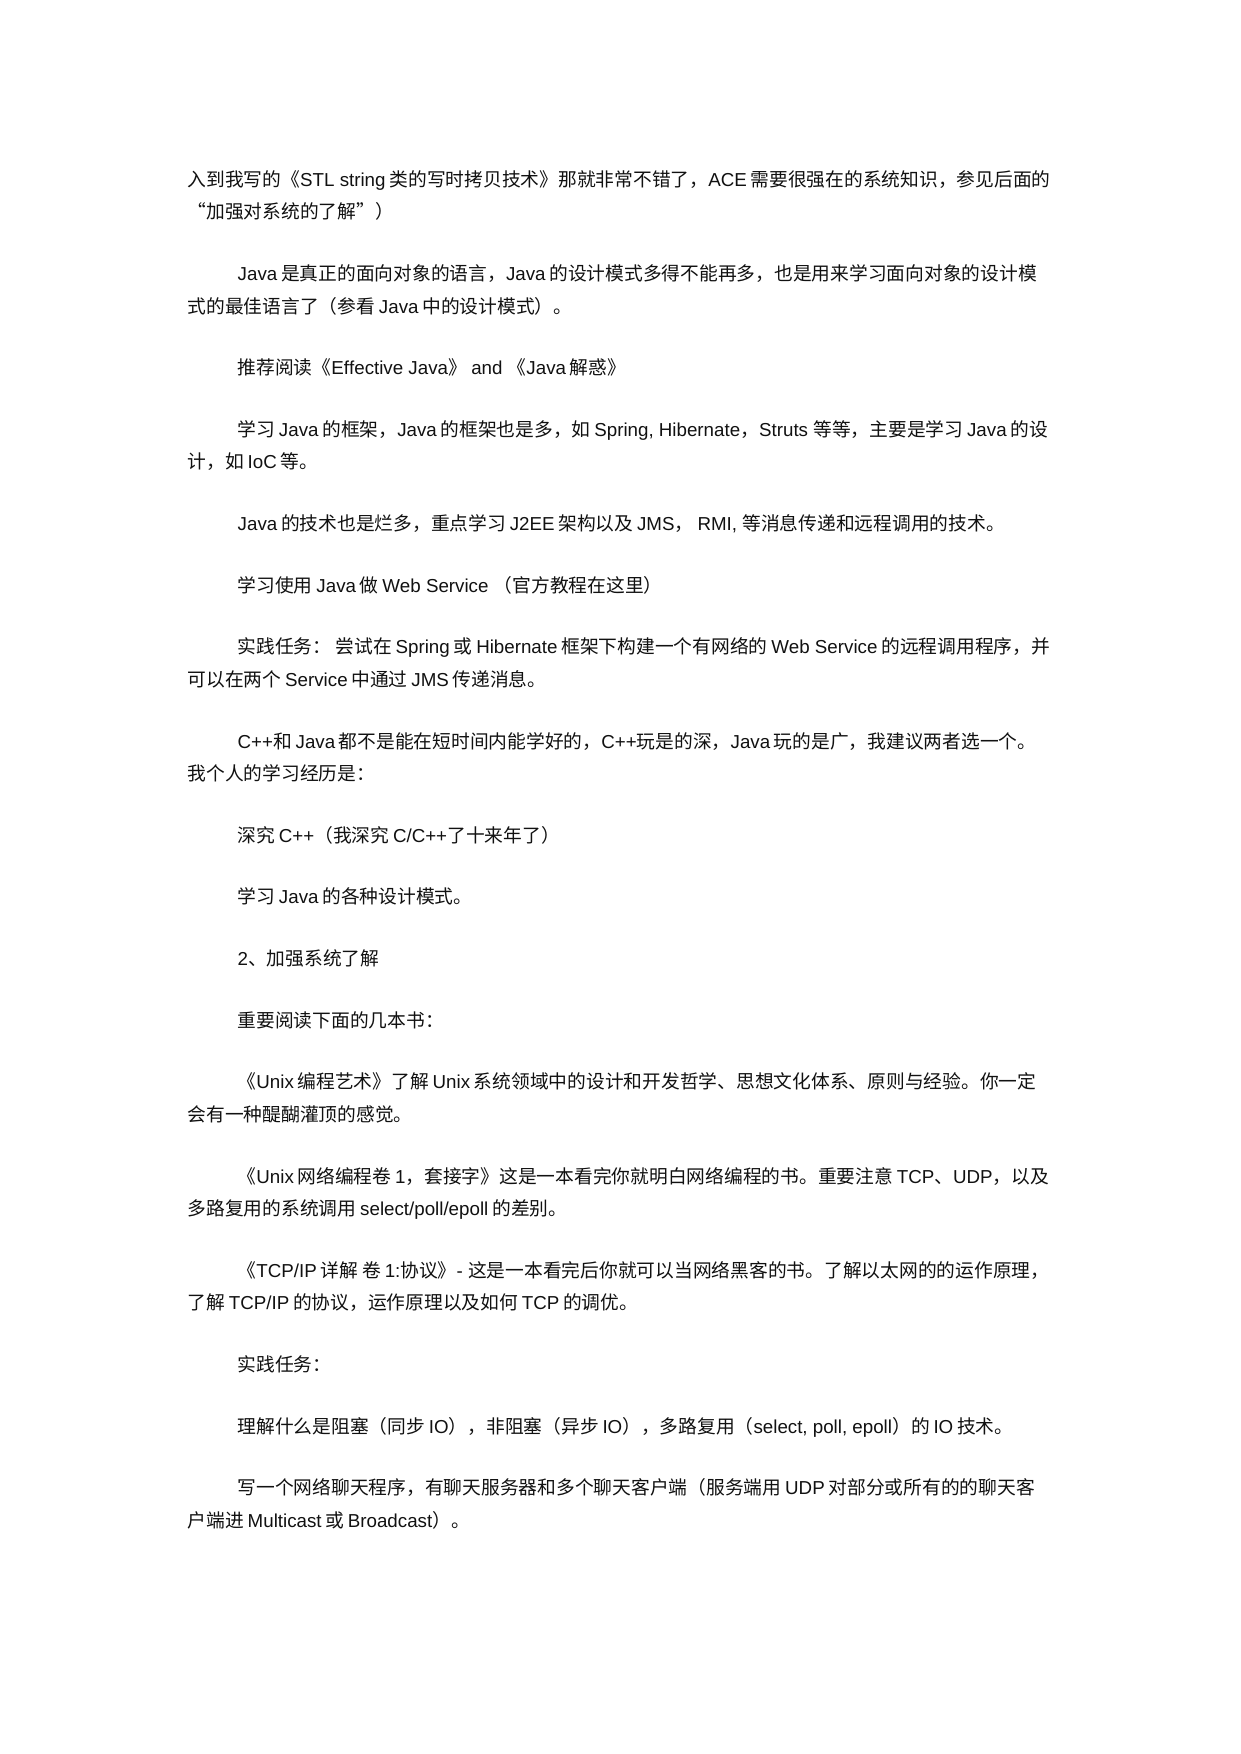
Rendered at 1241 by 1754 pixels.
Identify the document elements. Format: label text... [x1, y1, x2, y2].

text C++和Java都不是能在短时间内能学好的，C++玩是的深，Java玩的是广，我建议两者选一个。我个人的学习经历是： [187, 724, 1053, 789]
text 《TCP/IP详解 卷1:协议》- 这是一本看完后你就可以当网络黑客的书。了解以太网的的运作原理，了解TCP/IP的协议，运作原理以及如何TCP的调优。 [187, 1253, 1053, 1318]
text 理解什么是阻塞（同步IO），非阻塞（异步IO），多路复用（select, poll, epoll）的IO技术。 [187, 1409, 1053, 1441]
text 学习使用Java做Web Service （官方教程在这里） [187, 568, 1053, 600]
text 写一个网络聊天程序，有聊天服务器和多个聊天客户端（服务端用UDP对部分或所有的的聊天客户端进Multicast或Broadcast）。 [187, 1470, 1053, 1535]
text 学习Java的框架，Java的框架也是多，如Spring, Hibernate，Struts 等等，主要是学习Java的设计，如IoC等。 [187, 412, 1053, 477]
text 《Unix编程艺术》了解Unix系统领域中的设计和开发哲学、思想文化体系、原则与经验。你一定会有一种醍醐灌顶的感觉。 [187, 1064, 1053, 1129]
text 学习Java的各种设计模式。 [187, 879, 1053, 912]
text 深究C++（我深究C/C++了十来年了） [187, 818, 1053, 850]
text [187, 162, 1053, 227]
text Java是真正的面向对象的语言，Java的设计模式多得不能再多，也是用来学习面向对象的设计模式的最佳语言了（参看Java中的设计模式）。 [187, 256, 1053, 321]
text 实践任务： 尝试在Spring或Hibernate框架下构建一个有网络的Web Service的远程调用程序，并可以在两个Service中通过JMS传递消息。 [187, 629, 1053, 694]
text 实践任务： [187, 1347, 1053, 1379]
text Java的技术也是烂多，重点学习J2EE架构以及JMS， RMI, 等消息传递和远程调用的技术。 [187, 506, 1053, 539]
text 《Unix网络编程卷1，套接字》这是一本看完你就明白网络编程的书。重要注意TCP、UDP，以及多路复用的系统调用select/poll/epoll的差别。 [187, 1159, 1053, 1224]
text 推荐阅读《Effective Java》 and 《Java解惑》 [187, 350, 1053, 383]
text 2、加强系统了解 [187, 941, 1053, 974]
text 重要阅读下面的几本书： [187, 1003, 1053, 1035]
